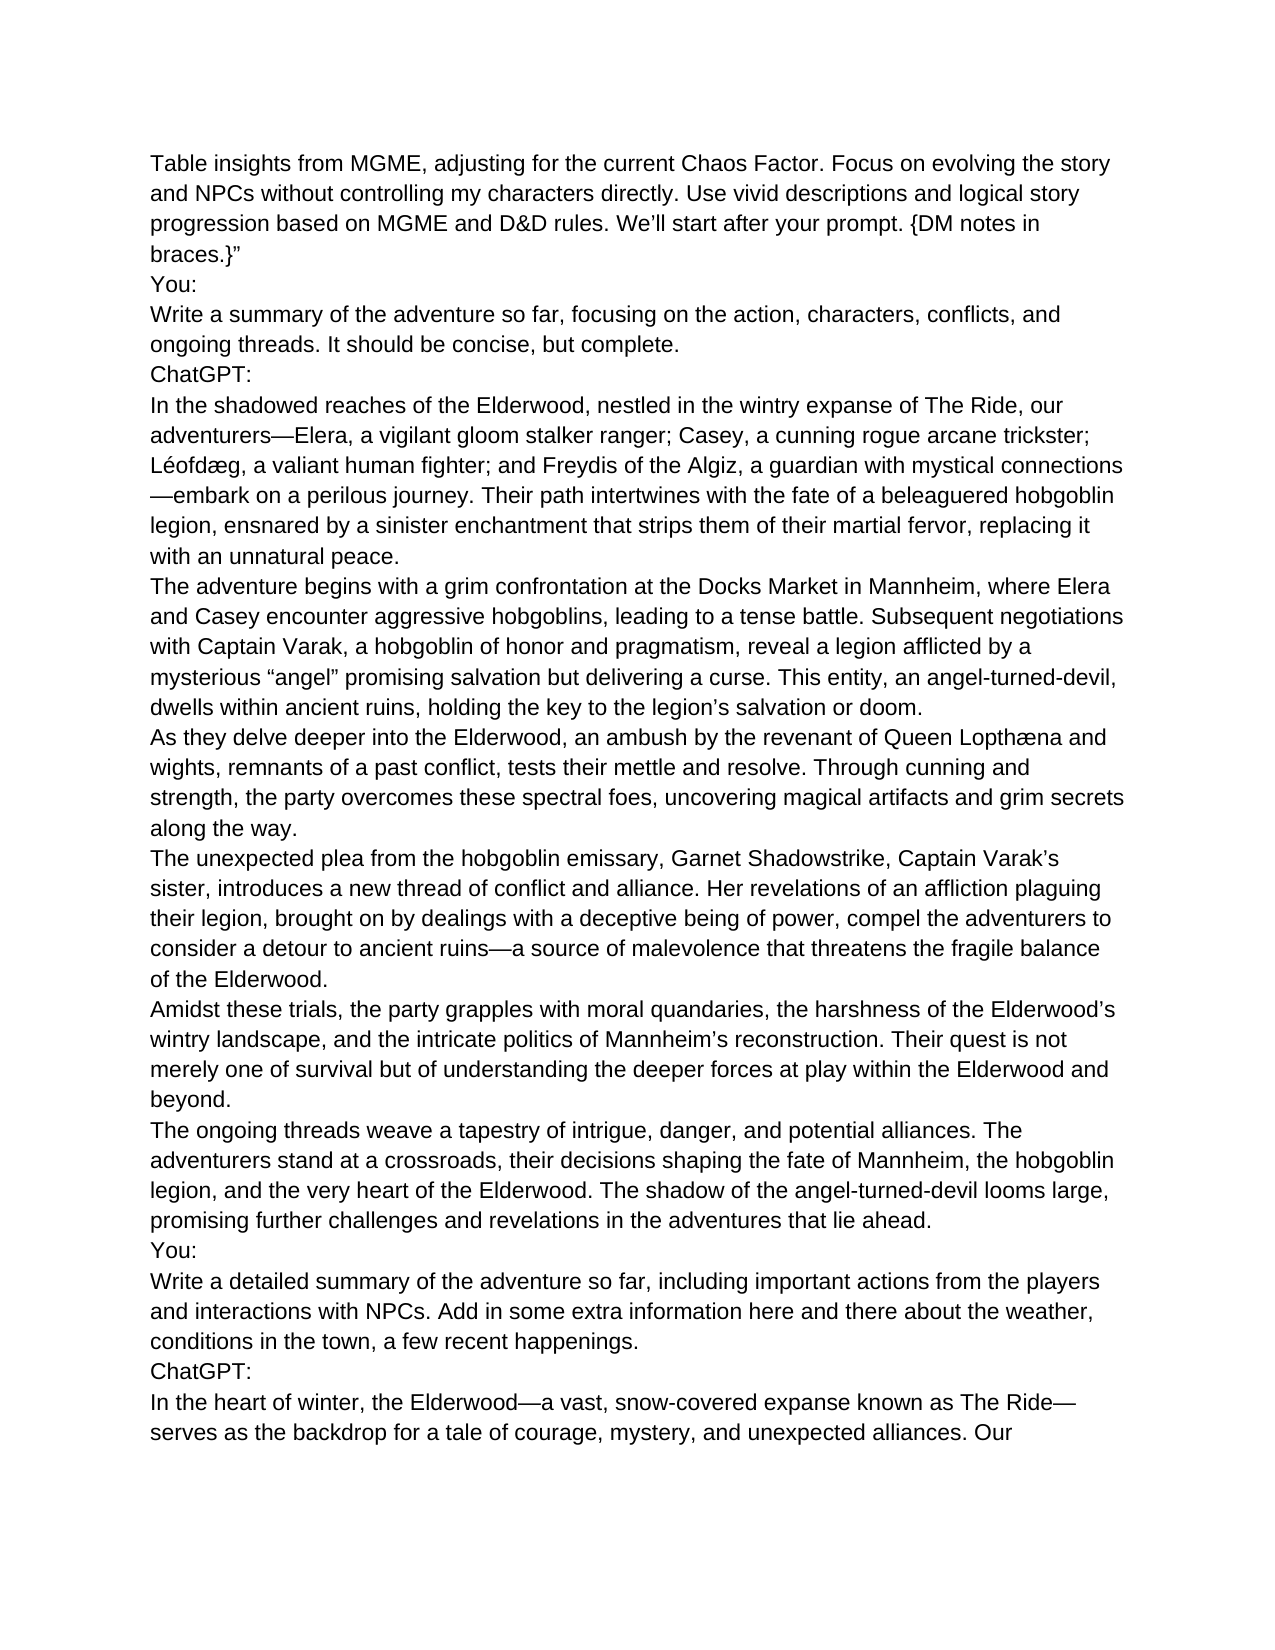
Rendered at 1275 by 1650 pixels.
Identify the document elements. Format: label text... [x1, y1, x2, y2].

text The unexpected plea from the hobgoblin emissary, Garnet Shadowstrike, Captain Varak’s sister, introduces a new thread of conflict and alliance. Her revelations of an affliction plaguing their legion, brought on by dealings with a deceptive being of power, compel the adventurers to consider a detour to ancient ruins—a source of malevolence that threatens the fragile balance of the Elderwood. [150, 845, 1125, 992]
text ChatGPT: [150, 1358, 1125, 1385]
text ChatGPT: [150, 361, 1125, 388]
text You: [150, 1237, 1125, 1264]
text The adventure begins with a grim confrontation at the Docks Market in Mannheim, where Elera and Casey encounter aggressive hobgoblins, leading to a tense battle. Subsequent negotiations with Captain Varak, a hobgoblin of honor and pragmatism, reveal a legion afflicted by a mysterious “angel” promising salvation but delivering a curse. This entity, an angel-turned-devil, dwells within ancient ruins, holding the key to the legion’s salvation or doom. [150, 573, 1125, 720]
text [150, 1388, 1125, 1445]
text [150, 150, 1125, 267]
text Write a summary of the adventure so far, focusing on the action, characters, conflicts, and ongoing threads. It should be concise, but complete. [150, 301, 1125, 358]
text You: [150, 271, 1125, 297]
text Write a detailed summary of the adventure so far, including important actions from the players and interactions with NPCs. Add in some extra information here and there about the weather, conditions in the town, a few recent happenings. [150, 1268, 1125, 1354]
text Amidst these trials, the party grapples with moral quandaries, the harshness of the Elderwood’s wintry landscape, and the intricate politics of Mannheim’s reconstruction. Their quest is not merely one of survival but of understanding the deeper forces at play within the Elderwood and beyond. [150, 996, 1125, 1113]
text The ongoing threads weave a tapestry of intrigue, danger, and potential alliances. The adventurers stand at a crossroads, their decisions shaping the fate of Mannheim, the hobgoblin legion, and the very heart of the Elderwood. The shadow of the angel-turned-devil looms large, promising further challenges and revelations in the adventures that lie ahead. [150, 1117, 1125, 1234]
text As they delve deeper into the Elderwood, an ambush by the revenant of Queen Lopthæna and wights, remnants of a past conflict, tests their mettle and resolve. Through cunning and strength, the party overcomes these spectral foes, uncovering magical artifacts and grim secrets along the way. [150, 724, 1125, 841]
text In the shadowed reaches of the Elderwood, nestled in the wintry expanse of The Ride, our adventurers—Elera, a vigilant gloom stalker ranger; Casey, a cunning rogue arcane trickster; Léofdæg, a valiant human fighter; and Freydis of the Algiz, a guardian with mystical connections—embark on a perilous journey. Their path intertwines with the fate of a beleaguered hobgoblin legion, ensnared by a sinister enchantment that strips them of their martial fervor, replacing it with an unnatural peace. [150, 392, 1125, 569]
